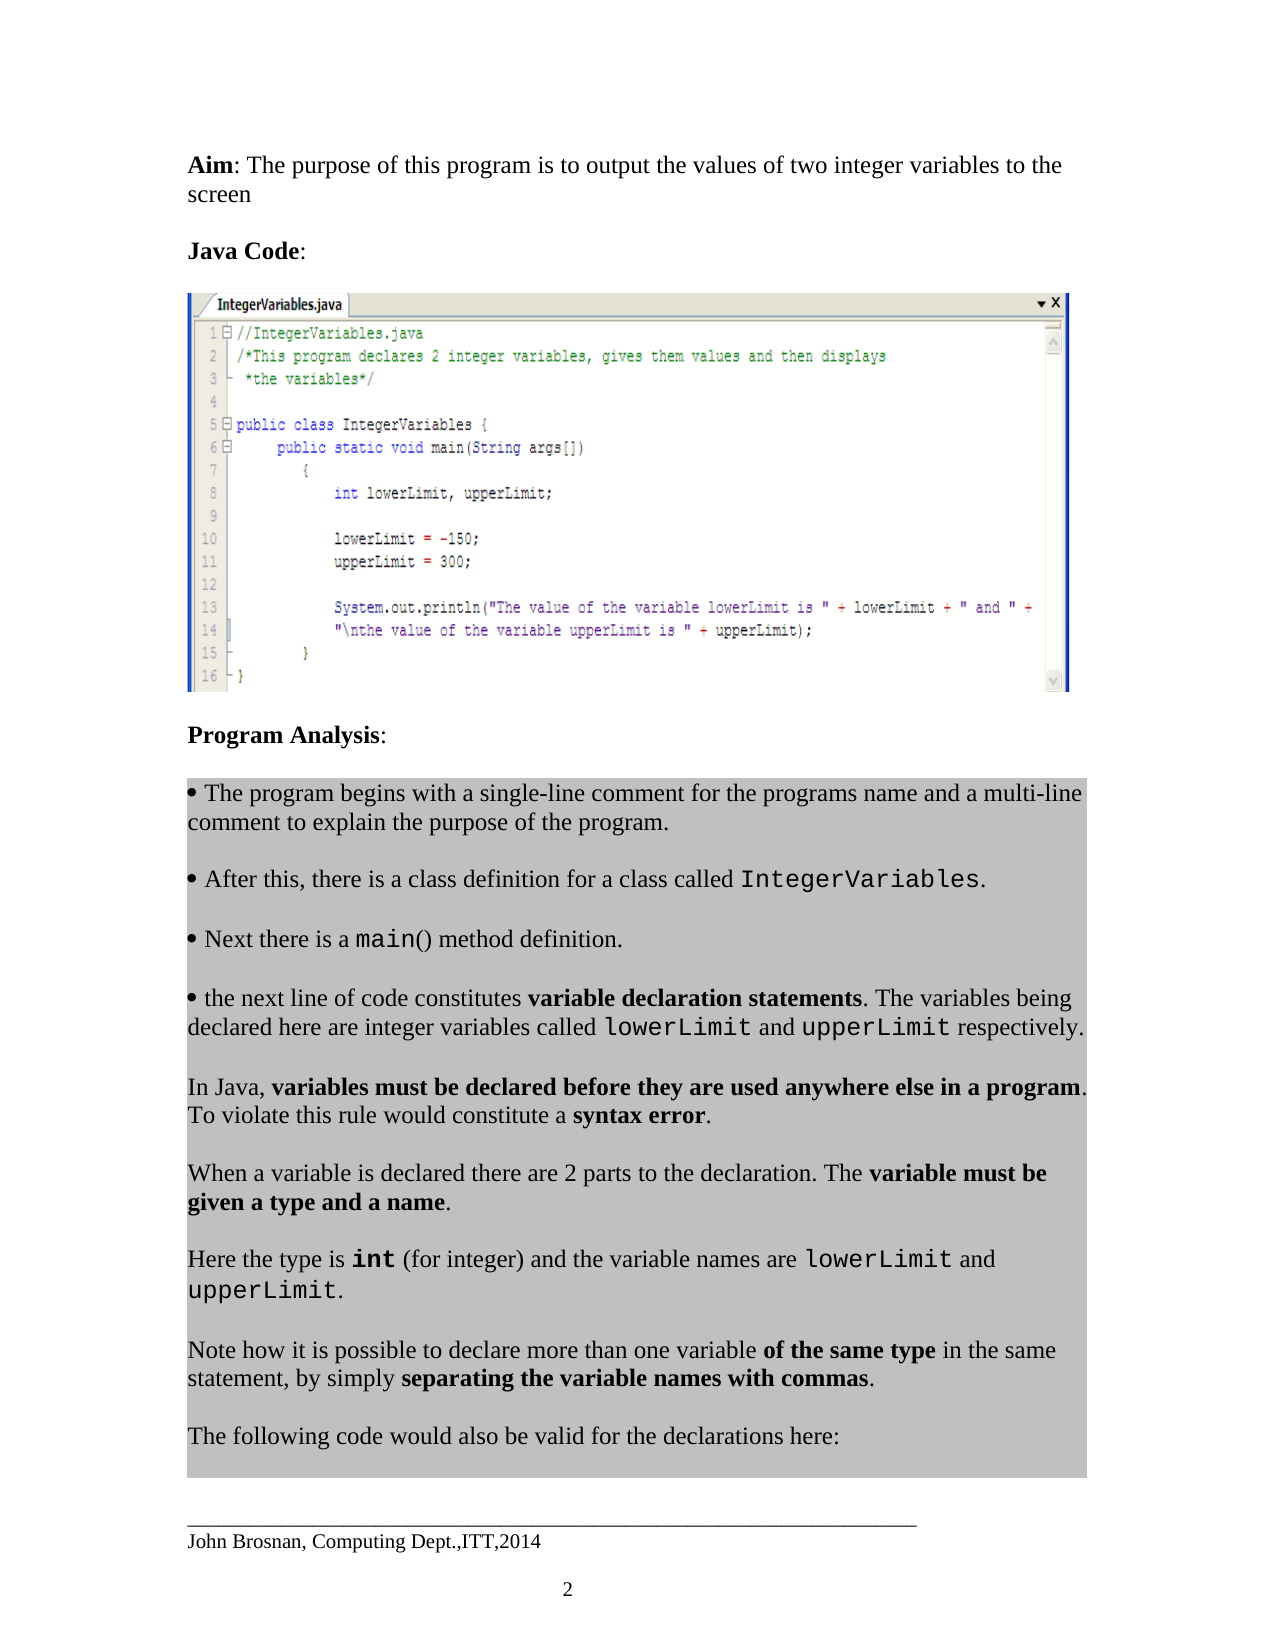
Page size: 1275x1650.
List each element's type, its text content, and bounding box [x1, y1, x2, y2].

text The program begins with a single-line comment for the programs name and a multi-line comment to explain the purpose of the program. [187, 778, 1087, 836]
text Aim: The purpose of this program is to output the values of two integer variables to the screen [187, 150, 1087, 207]
text Program Analysis: [187, 721, 1087, 749]
text In Java, variables must be declared before they are used anywhere else in a program. To violate this rule would constitute a syntax error. [187, 1072, 1087, 1129]
text After this, there is a class definition for a class called IntegerVariables. [187, 864, 1087, 895]
text Next there is a main() method definition. [187, 924, 1087, 955]
text When a variable is declared there are 2 parts to the declaration. The variable must be given a type and a name. [187, 1158, 1087, 1216]
text Java Code: [187, 236, 1087, 265]
text The following code would also be valid for the declarations here: [187, 1421, 1087, 1450]
text Here the type is int (for integer) and the variable names are lowerLimit and upperLimit. [187, 1244, 1087, 1306]
text the next line of code constitutes variable declaration statements. The variables being declared here are integer variables called lowerLimit and upperLimit respectively. [187, 983, 1087, 1043]
picture [187, 293, 1070, 692]
text Note how it is possible to declare more than one variable of the same type in the same statement, by simply separating the variable names with commas. [187, 1335, 1087, 1392]
